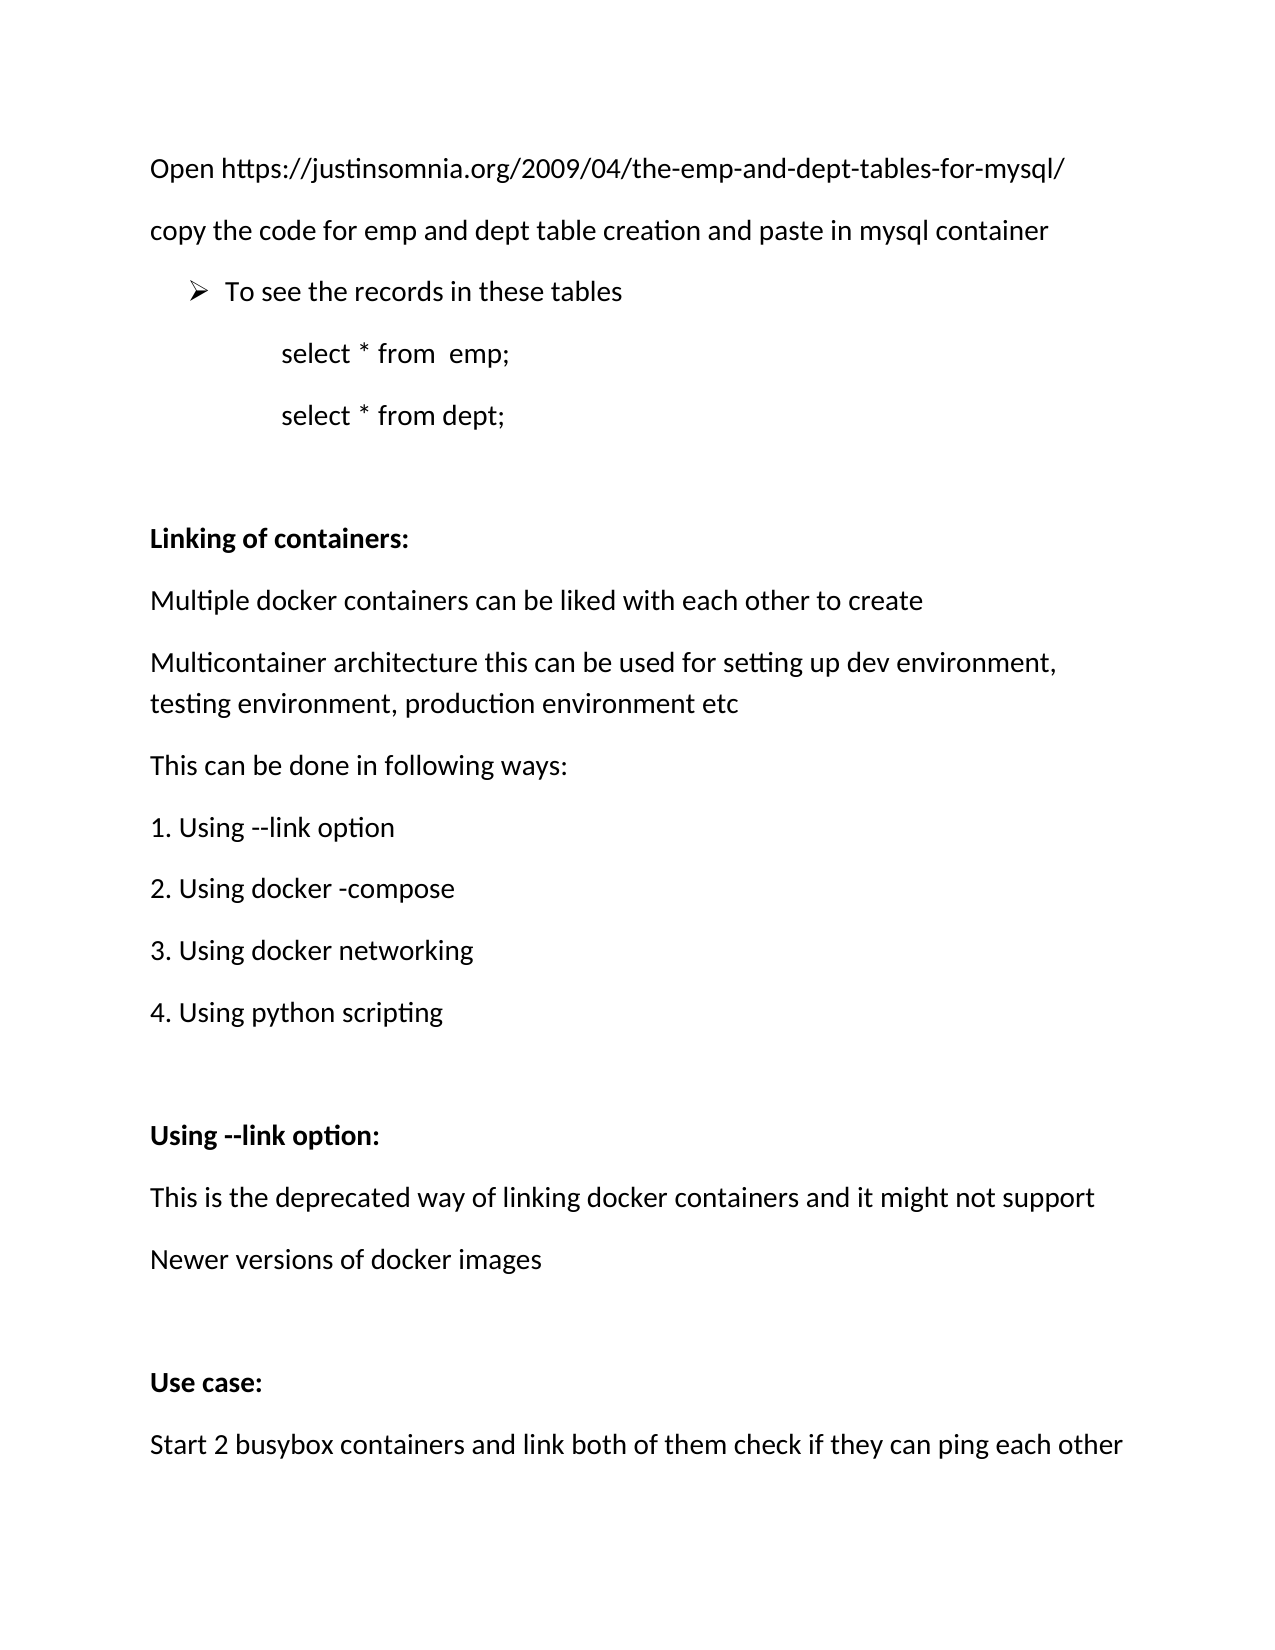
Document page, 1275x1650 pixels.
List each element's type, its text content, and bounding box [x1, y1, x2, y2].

text This is the deprecated way of linking docker containers and it might not support [150, 1179, 1125, 1215]
text 4. Using python scripting [150, 994, 1125, 1029]
text Multicontainer architecture this can be used for setting up dev environment, testing environment, production environment etc [150, 644, 1125, 721]
text 1. Using --link option [150, 809, 1125, 844]
text 3. Using docker networking [150, 932, 1125, 968]
text select * from emp; [150, 335, 1125, 371]
text Linking of containers: [150, 521, 1125, 556]
text copy the code for emp and dept table creation and paste in mysql container [150, 212, 1125, 247]
text Multiple docker containers can be liked with each other to create [150, 582, 1125, 618]
text Newer versions of docker images [150, 1241, 1125, 1277]
text Using --link option: [150, 1117, 1125, 1153]
text 2. Using docker -compose [150, 870, 1125, 906]
list To see the records in these tables [187, 273, 1125, 309]
text Start 2 busybox containers and link both of them check if they can ping each other [150, 1426, 1125, 1462]
text select * from dept; [150, 397, 1125, 433]
text Use case: [150, 1364, 1125, 1400]
text Open https://justinsomnia.org/2009/04/the-emp-and-dept-tables-for-mysql/ [150, 150, 1125, 186]
text This can be done in following ways: [150, 747, 1125, 782]
